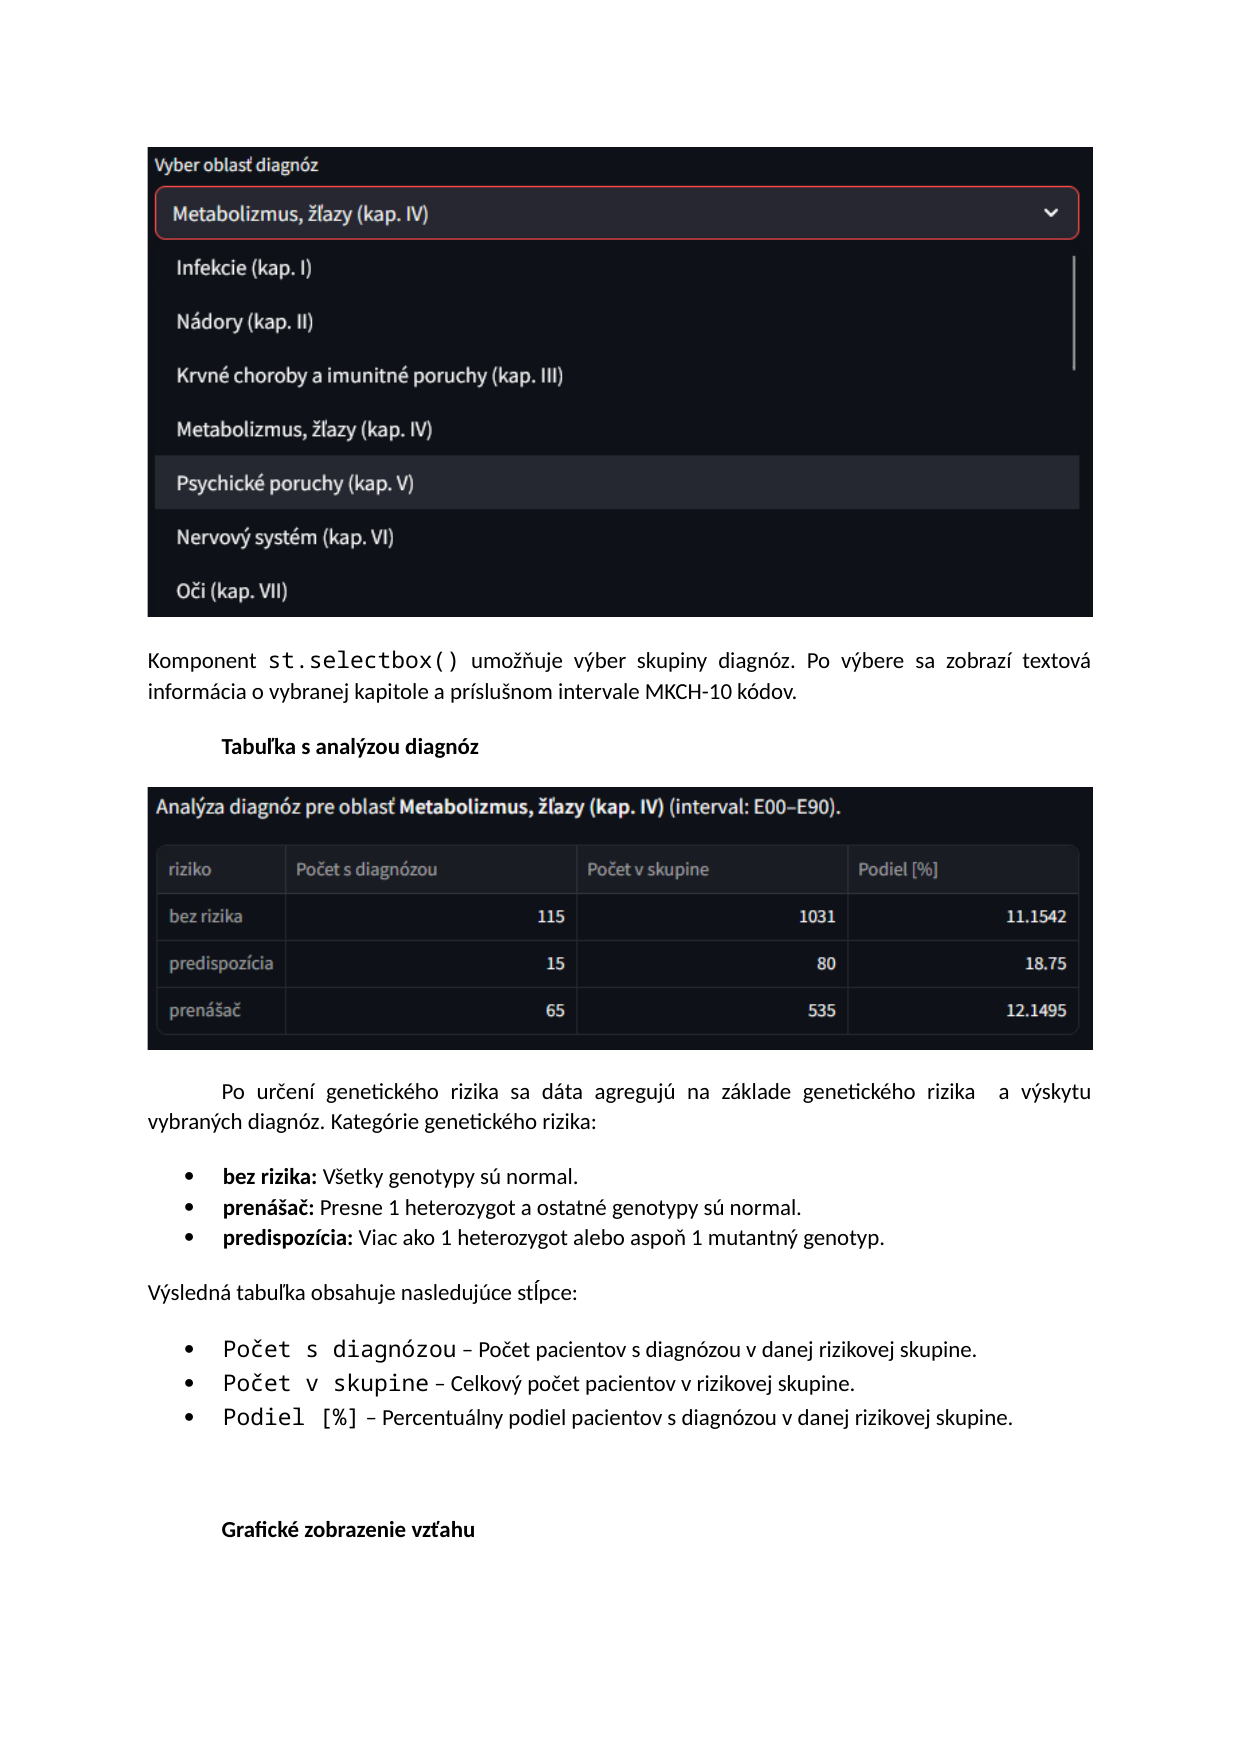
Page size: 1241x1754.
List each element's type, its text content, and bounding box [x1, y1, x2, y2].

text Grafické zobrazenie vzťahu [148, 1515, 1093, 1543]
text Výsledná tabuľka obsahuje nasledujúce stĺpce: [148, 1278, 1093, 1306]
list predispozícia: Viac ako 1 heterozygot alebo aspoň 1 mutantný genotyp. [185, 1223, 1093, 1251]
text Po určení genetického rizika sa dáta agregujú na základe genetického rizika a výskytu vybraných diagnóz. Kategórie genetického rizika: [148, 1077, 1093, 1135]
picture [147, 147, 1093, 617]
list bez rizika: Všetky genotypy sú normal. [185, 1162, 1093, 1191]
list prenášač: Presne 1 heterozygot a ostatné genotypy sú normal. [185, 1193, 1093, 1221]
text Komponent st.selectbox() umožňuje výber skupiny diagnóz. Po výbere sa zobrazí textová informácia o vybranej kapitole a príslušnom intervale MKCH-10 kódov. [148, 643, 1093, 705]
text Tabuľka s analýzou diagnóz [148, 732, 1093, 760]
list Počet v skupine – Celkový počet pacientov v rizikovej skupine. [185, 1367, 1093, 1398]
list Podiel [%] – Percentuálny podiel pacientov s diagnózou v danej rizikovej skupine. [185, 1401, 1093, 1432]
picture [147, 787, 1093, 1050]
list Počet s diagnózou – Počet pacientov s diagnózou v danej rizikovej skupine. [185, 1333, 1093, 1364]
